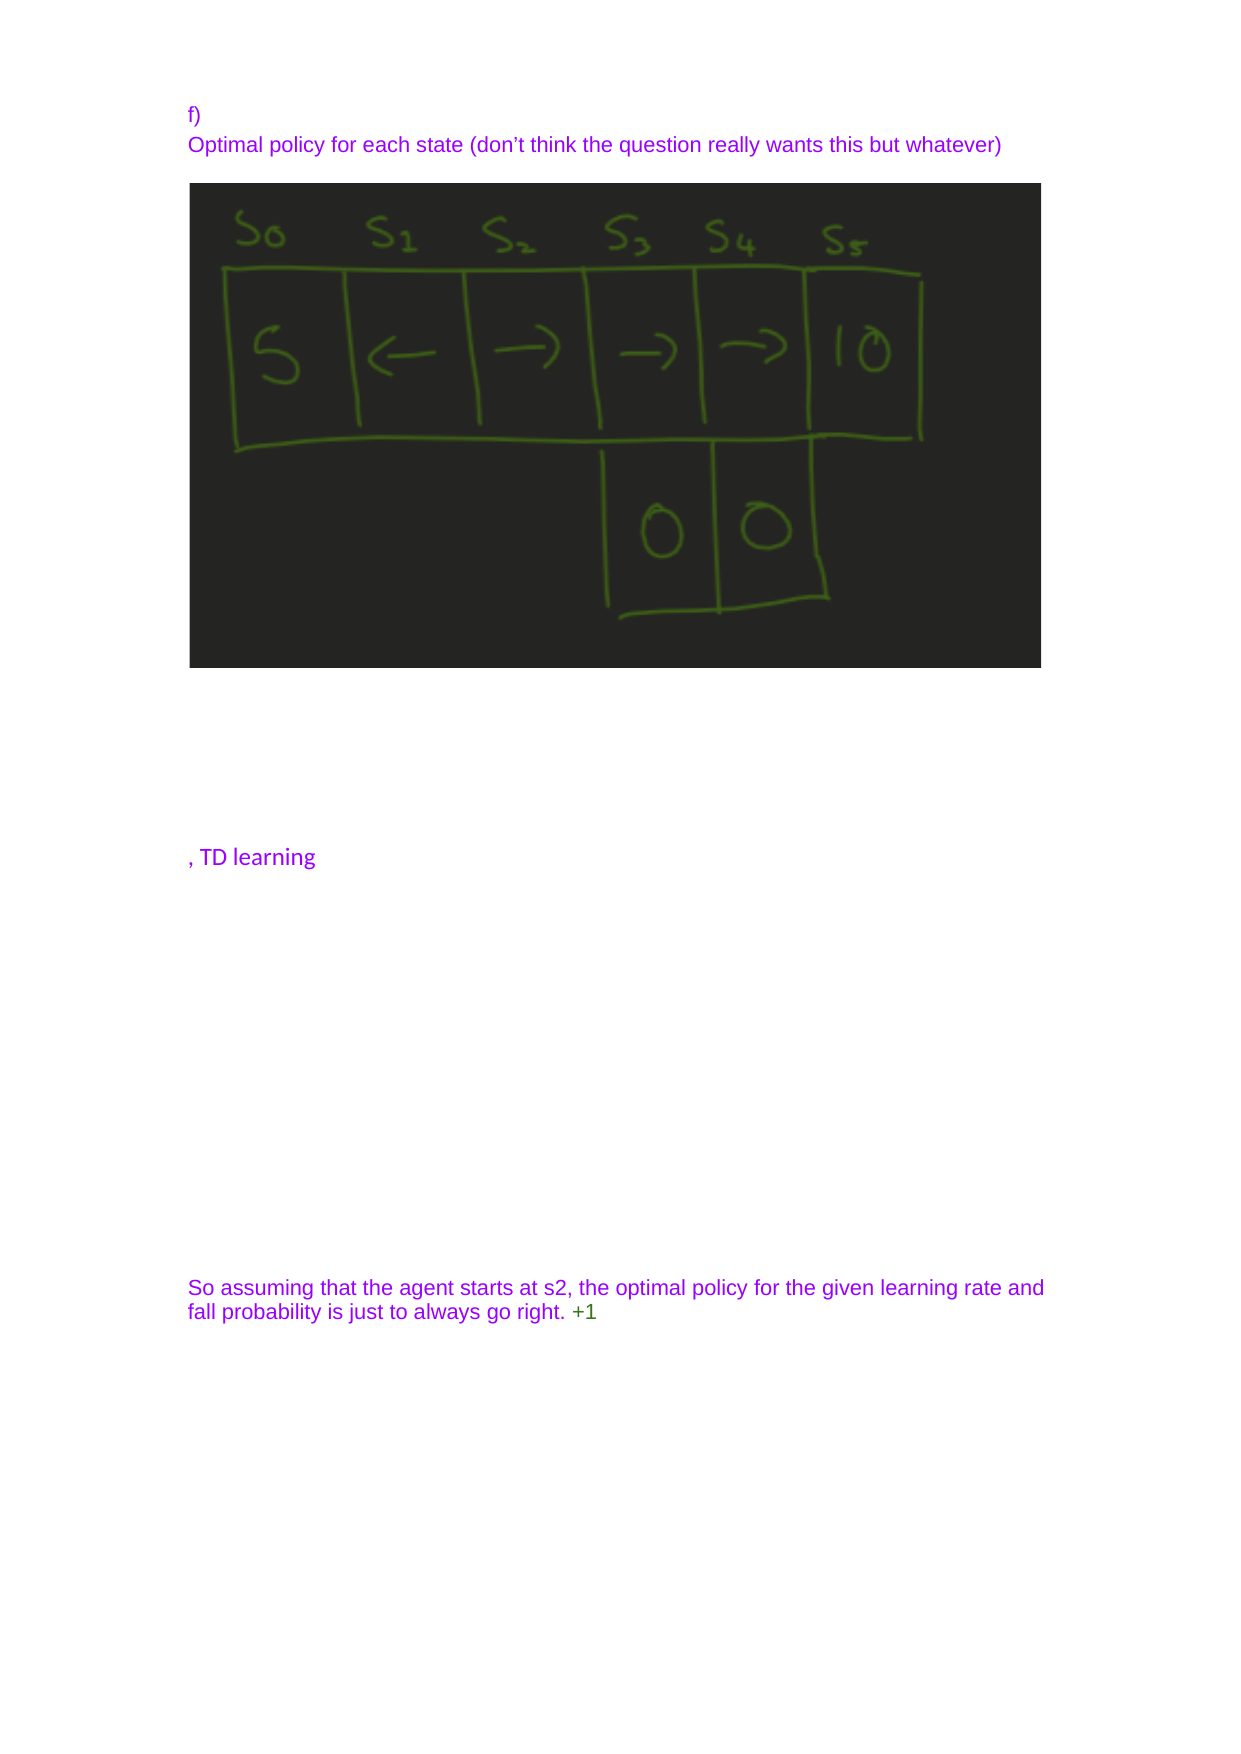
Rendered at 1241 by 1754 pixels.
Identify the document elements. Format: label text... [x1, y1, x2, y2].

text , TD learning [188, 842, 1058, 872]
picture [189, 183, 1042, 668]
text So assuming that the agent starts at s2, the optimal policy for the given learning rate and fall probability is just to always go right. +1 [188, 1276, 1076, 1324]
text Optimal policy for each state (don’t think the question really wants this but whatever) [188, 133, 1076, 157]
text f) [188, 103, 1076, 127]
